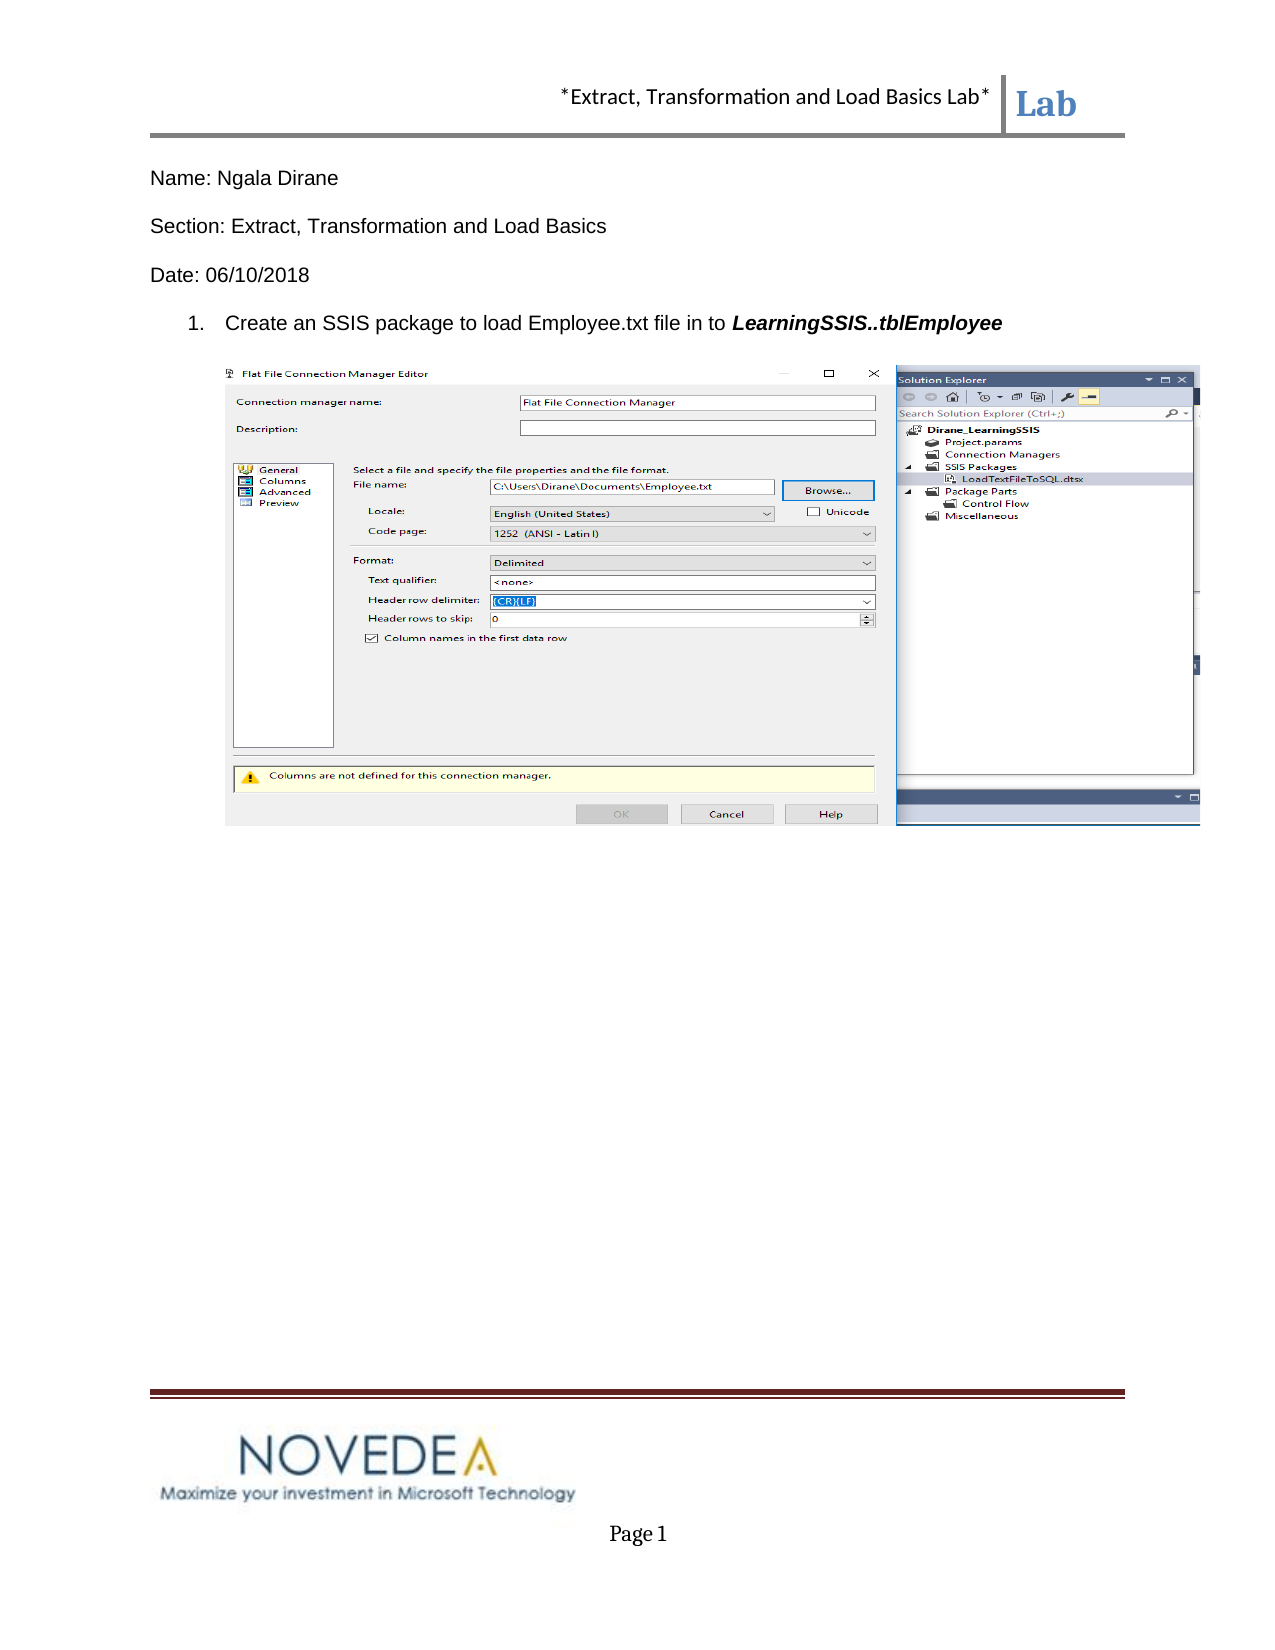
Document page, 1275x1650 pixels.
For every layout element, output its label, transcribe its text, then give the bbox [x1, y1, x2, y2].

list Create an SSIS package to load Employee.txt file in to LearningSSIS..tblEmployee [187, 311, 1125, 335]
text Section: Extract, Transformation and Load Basics [150, 214, 1125, 238]
text Date: 06/10/2018 [150, 262, 1125, 286]
picture [150, 1400, 593, 1542]
text Name: Ngala Dirane [150, 166, 1125, 190]
picture [225, 365, 1200, 826]
